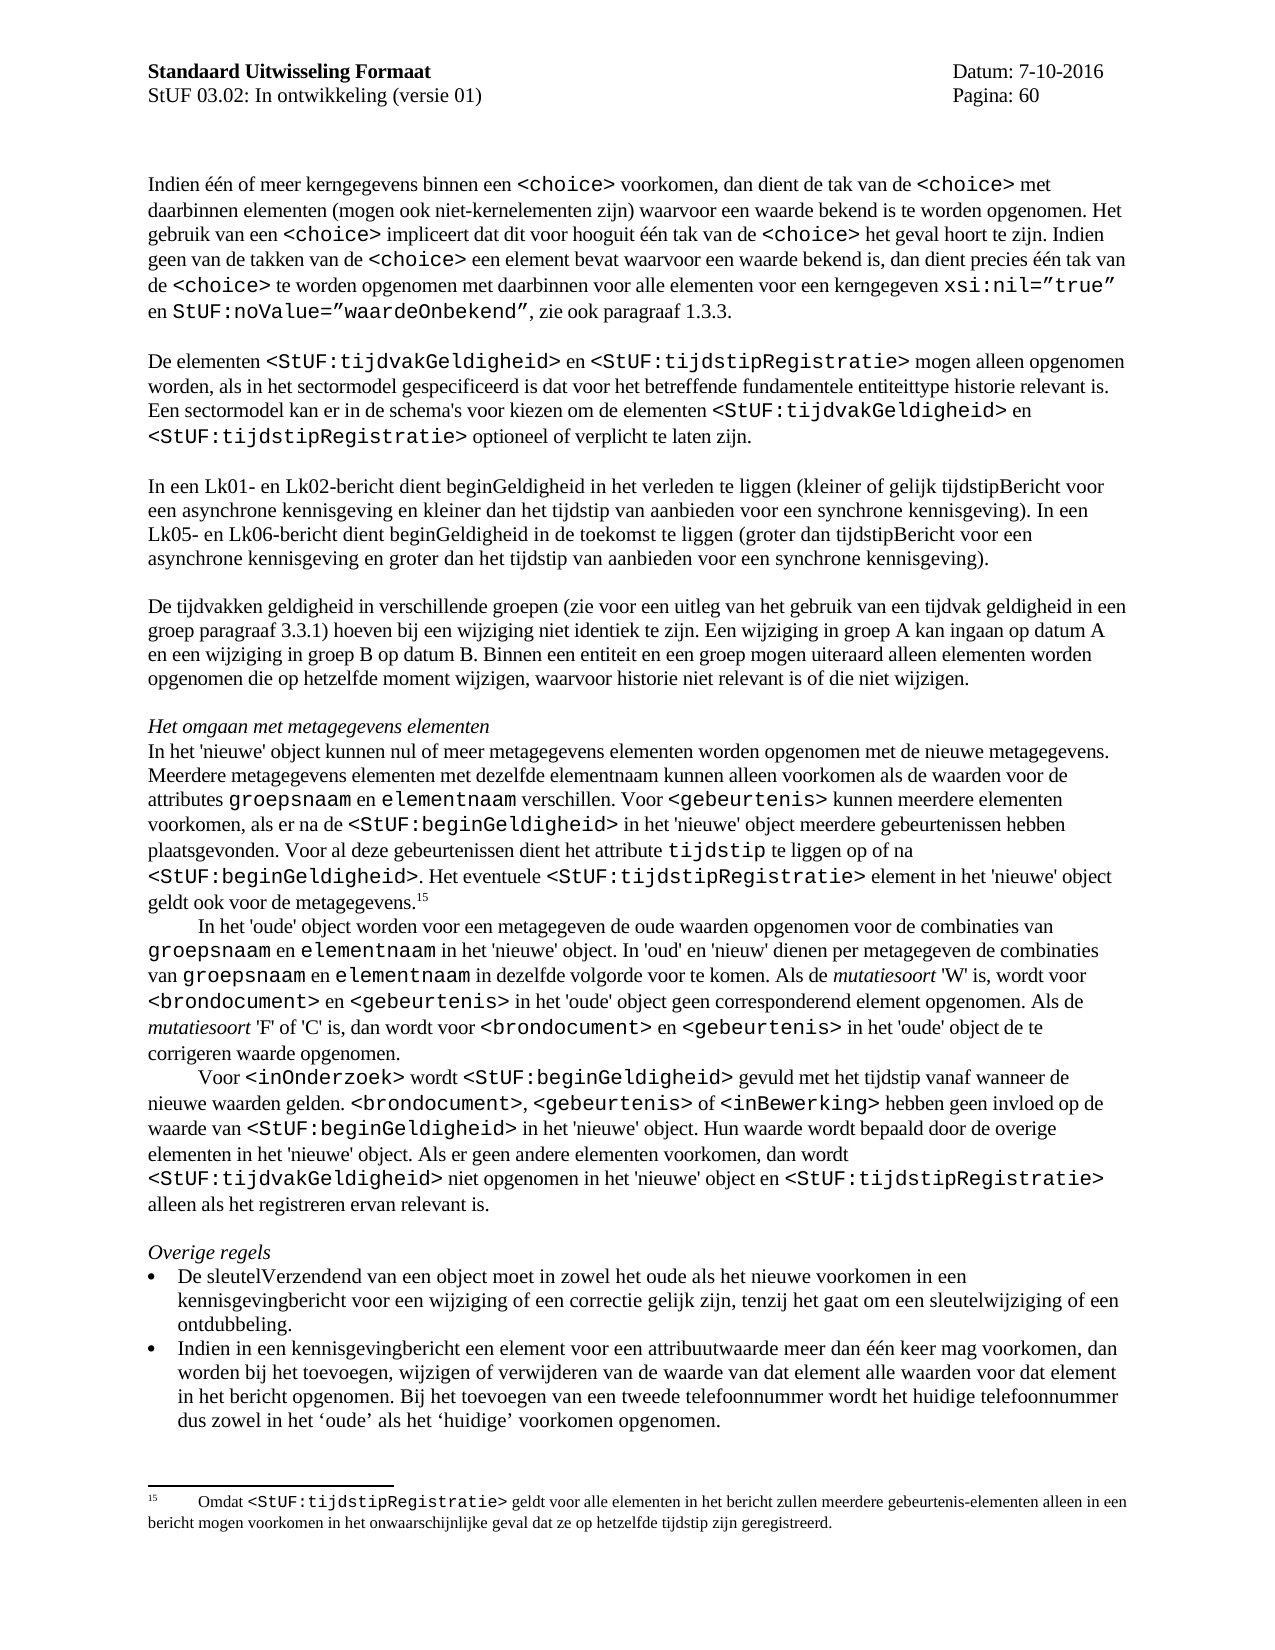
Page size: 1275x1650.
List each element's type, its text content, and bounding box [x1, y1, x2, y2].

text De elementen <StUF:tijdvakGeldigheid> en <StUF:tijdstipRegistratie> mogen alleen opgenomen worden, als in het sectormodel gespecificeerd is dat voor het betreffende fundamentele entiteittype historie relevant is. Een sectormodel kan er in de schema's voor kiezen om de elementen <StUF:tijdvakGeldigheid> en <StUF:tijdstipRegistratie> optioneel of verplicht te laten zijn. [148, 348, 1127, 450]
text Overige regels [148, 1240, 1127, 1264]
text Het omgaan met metagegevens elementen [148, 714, 1127, 738]
text In het 'nieuwe' object kunnen nul of meer metagegevens elementen worden opgenomen met de nieuwe metagegevens. Meerdere metagegevens elementen met dezelfde elementnaam kunnen alleen voorkomen als de waarden voor de attributes groepsnaam en elementnaam verschillen. Voor <gebeurtenis> kunnen meerdere elementen voorkomen, als er na de <StUF:beginGeldigheid> in het 'nieuwe' object meerdere gebeurtenissen hebben plaatsgevonden. Voor al deze gebeurtenissen dient het attribute tijdstip te liggen op of na <StUF:beginGeldigheid>. Het eventuele <StUF:tijdstipRegistratie> element in het 'nieuwe' object geldt ook voor de metagegevens. [148, 738, 1127, 914]
list De sleutelVerzendend van een object moet in zowel het oude als het nieuwe voorkomen in een kennisgevingbericht voor een wijziging of een correctie gelijk zijn, tenzij het gaat om een sleutelwijziging of een ontdubbeling. [148, 1264, 1127, 1336]
text Voor <inOnderzoek> wordt <StUF:beginGeldigheid> gevuld met het tijdstip vanaf wanneer de nieuwe waarden gelden. <brondocument>, <gebeurtenis> of <inBewerking> hebben geen invloed op de waarde van <StUF:beginGeldigheid> in het 'nieuwe' object. Hun waarde wordt bepaald door de overige elementen in het 'nieuwe' object. Als er geen andere elementen voorkomen, dan wordt <StUF:tijdvakGeldigheid> niet opgenomen in het 'nieuwe' object en <StUF:tijdstipRegistratie> alleen als het registreren ervan relevant is. [148, 1065, 1127, 1216]
text Indien één of meer kerngegevens binnen een <choice> voorkomen, dan dient de tak van de <choice> met daarbinnen elementen (mogen ook niet-kernelementen zijn) waarvoor een waarde bekend is te worden opgenomen. Het gebruik van een <choice> impliceert dat dit voor hooguit één tak van de <choice> het geval hoort te zijn. Indien geen van de takken van de <choice> een element bevat waarvoor een waarde bekend is, dan dient precies één tak van de <choice> te worden opgenomen met daarbinnen voor alle elementen voor een kerngegeven xsi:nil=”true” en StUF:noValue=”waardeOnbekend”, zie ook paragraaf 3.4.3. [148, 172, 1127, 324]
list Indien in een kennisgevingbericht een element voor een attribuutwaarde meer dan één keer mag voorkomen, dan worden bij het toevoegen, wijzigen of verwijderen van de waarde van dat element alle waarden voor dat element in het bericht opgenomen. Bij het toevoegen van een tweede telefoonnummer wordt het huidige telefoonnummer dus zowel in het ‘oude’ als het ‘huidige’ voorkomen opgenomen. [148, 1336, 1127, 1432]
text In het 'oude' object worden voor een metagegeven de oude waarden opgenomen voor de combinaties van groepsnaam en elementnaam in het 'nieuwe' object. In 'oud' en 'nieuw' dienen per metagegeven de combinaties van groepsnaam en elementnaam in dezelfde volgorde voor te komen. Als de mutatiesoort 'W' is, wordt voor <brondocument> en <gebeurtenis> in het 'oude' object geen corresponderend element opgenomen. Als de mutatiesoort 'F' of 'C' is, dan wordt voor <brondocument> en <gebeurtenis> in het 'oude' object de te corrigeren waarde opgenomen. [148, 914, 1127, 1065]
text In een Lk01- en Lk02-bericht dient beginGeldigheid in het verleden te liggen (kleiner of gelijk tijdstipBericht voor een asynchrone kennisgeving en kleiner dan het tijdstip van aanbieden voor een synchrone kennisgeving). In een Lk05- en Lk06-bericht dient beginGeldigheid in de toekomst te liggen (groter dan tijdstipBericht voor een asynchrone kennisgeving en groter dan het tijdstip van aanbieden voor een synchrone kennisgeving). [148, 474, 1127, 570]
text De tijdvakken geldigheid in verschillende groepen (zie voor een uitleg van het gebruik van een tijdvak geldigheid in een groep paragraaf 3.3.1) hoeven bij een wijziging niet identiek te zijn. Een wijziging in groep A kan ingaan op datum A en een wijziging in groep B op datum B. Binnen een entiteit en een groep mogen uiteraard alleen elementen worden opgenomen die op hetzelfde moment wijzigen, waarvoor historie niet relevant is of die niet wijzigen. [148, 594, 1127, 690]
